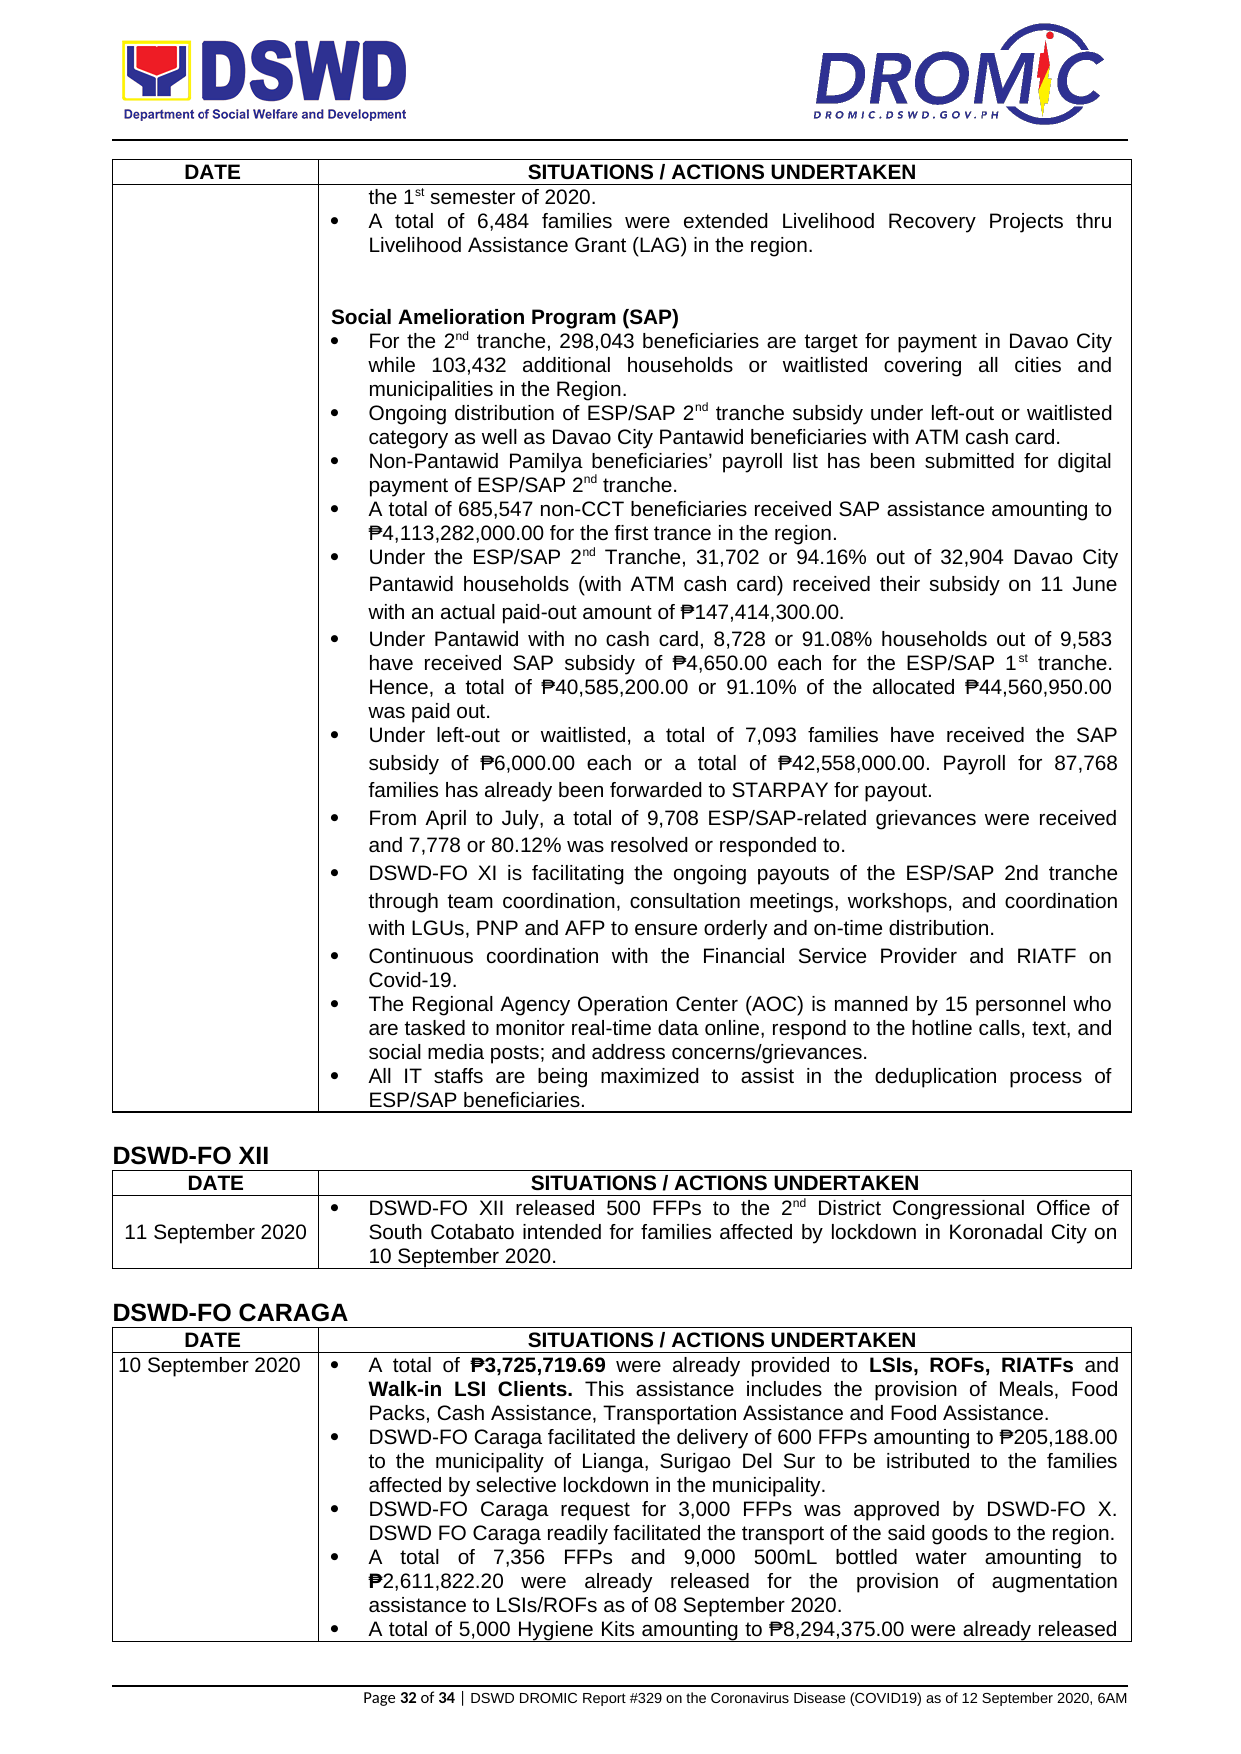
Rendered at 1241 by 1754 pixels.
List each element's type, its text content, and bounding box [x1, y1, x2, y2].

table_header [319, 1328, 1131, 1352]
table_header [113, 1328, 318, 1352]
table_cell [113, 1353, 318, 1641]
text DSWD-FO CARAGA [112, 1298, 1128, 1327]
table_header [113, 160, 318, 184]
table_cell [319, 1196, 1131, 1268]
text DSWD-FO XII [112, 1141, 1128, 1170]
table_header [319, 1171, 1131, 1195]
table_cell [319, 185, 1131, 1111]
picture [781, 23, 1133, 125]
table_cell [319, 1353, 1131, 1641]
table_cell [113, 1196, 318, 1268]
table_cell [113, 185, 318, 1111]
picture [112, 37, 416, 125]
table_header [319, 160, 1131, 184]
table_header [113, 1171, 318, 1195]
